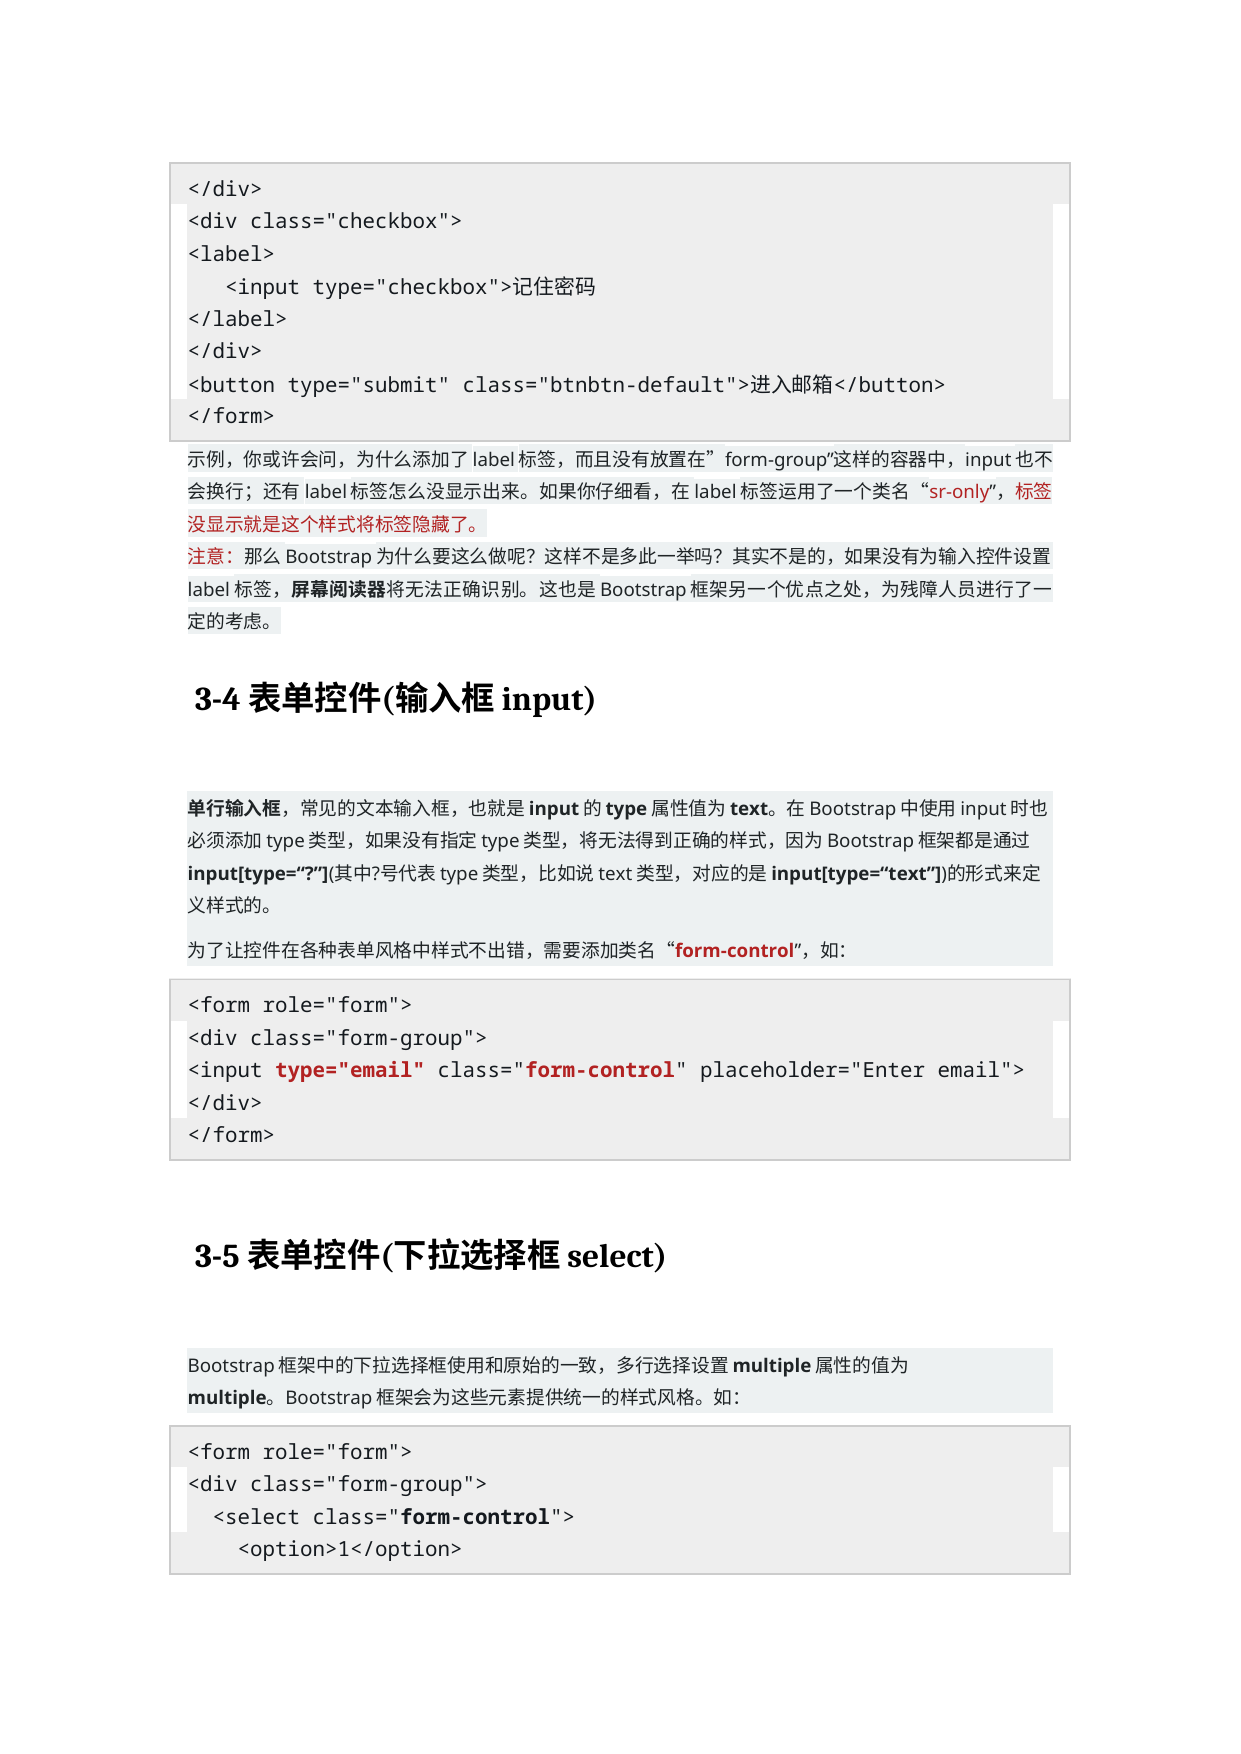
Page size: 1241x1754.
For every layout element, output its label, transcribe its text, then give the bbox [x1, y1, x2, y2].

text </div> [187, 1086, 1053, 1108]
text <div class="checkbox"> [187, 204, 1053, 237]
text <form role="form"> [171, 1427, 1069, 1467]
text <select class="form-control"> [187, 1500, 1053, 1523]
text <form role="form"> [171, 980, 1069, 1021]
text <option>1</option> [171, 1523, 1069, 1573]
text 为了让控件在各种表单风格中样式不出错，需要添加类名“form-control”，如： [187, 933, 1053, 966]
text <label> [187, 237, 1053, 269]
text <div class="form-group"> [187, 1467, 1053, 1500]
text 注意：那么Bootstrap为什么要这么做呢？这样不是多此一举吗？其实不是的，如果没有为输入控件设置label标签，屏幕阅读器将无法正确识别。这也是Bootstrap框架另一个优点之处，为残障人员进行了一定的考虑。 [187, 539, 1053, 637]
text </div> [171, 164, 1069, 204]
text </form> [171, 389, 1069, 440]
text 示例，你或许会问，为什么添加了label标签，而且没有放置在”form-group”这样的容器中，input也不会换行；还有label标签怎么没显示出来。如果你仔细看，在label标签运用了一个类名“sr-only”，标签没显示就是这个样式将标签隐藏了。 [187, 442, 1053, 539]
subtitle 3-4 表单控件(输入框input) [187, 664, 1053, 729]
subtitle 3-5 表单控件(下拉选择框select) [187, 1220, 1053, 1285]
text Bootstrap框架中的下拉选择框使用和原始的一致，多行选择设置multiple属性的值为multiple。Bootstrap框架会为这些元素提供统一的样式风格。如： [187, 1348, 1053, 1413]
text <button type="submit" class="btnbtn-default">进入邮箱</button> [187, 367, 1053, 389]
text 单行输入框，常见的文本输入框，也就是input的type属性值为text。在Bootstrap中使用input时也必须添加type类型，如果没有指定type类型，将无法得到正确的样式，因为Bootstrap框架都是通过input[type=“?”](其中?号代表type类型，比如说text类型，对应的是input[type=“text”])的形式来定义样式的。 [187, 791, 1053, 921]
text </label> [187, 302, 1053, 334]
text <input type="email" class="form-control" placeholder="Enter email"> [187, 1053, 1053, 1086]
text <div class="form-group"> [187, 1021, 1053, 1053]
text <input type="checkbox">记住密码 [187, 269, 1053, 302]
text </form> [171, 1108, 1069, 1159]
text </div> [187, 334, 1053, 367]
